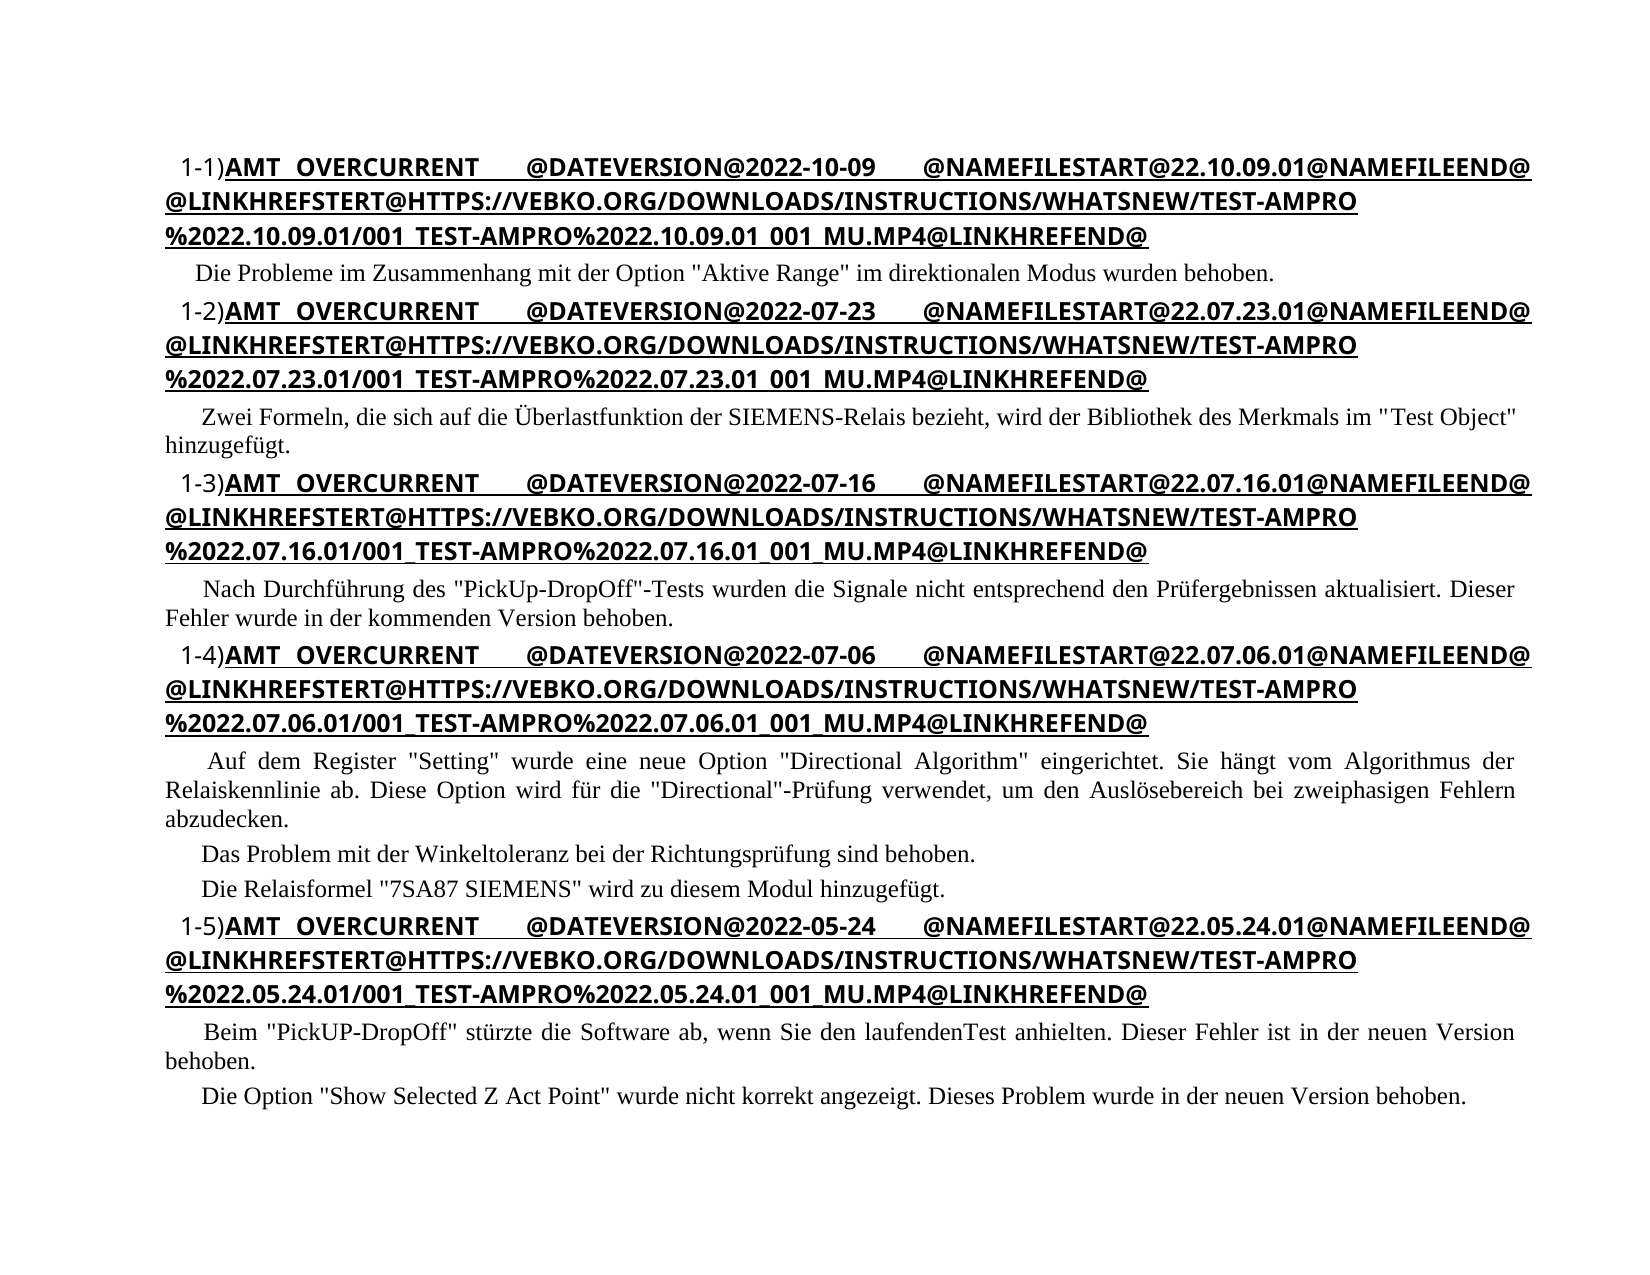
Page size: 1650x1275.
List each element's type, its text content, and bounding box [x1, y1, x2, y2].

text Die Probleme im Zusammenhang mit der Option "Aktive Range" im direktionalen Modus wurden behoben. [165, 258, 1516, 287]
text Beim "PickUP-DropOff" stürzte die Software ab, wenn Sie den laufendenTest anhielten. Dieser Fehler ist in der neuen Version behoben. [165, 1017, 1516, 1075]
subtitle AMT Overcurrent @DateVersion@2022-07-23 @Namefilestart@22.07.23.01@NamefileEnd@ @linkHrefStert@https://vebko.org/Downloads/Instructions/WhatsNew/Test-AMPro%2022.07.23.01/001_Test-AMPro%2022.07.23.01_001_mu.mp4@linkHrefEnd@ [165, 293, 1531, 396]
text Zwei Formeln, die sich auf die Überlastfunktion der SIEMENS-Relais bezieht, wird der Bibliothek des Merkmals im "Test Object" hinzugefügt. [165, 402, 1516, 459]
subtitle AMT Overcurrent @DateVersion@2022-10-09 @Namefilestart@22.10.09.01@NamefileEnd@ @linkHrefStert@https://vebko.org/Downloads/Instructions/WhatsNew/Test-AMPro%2022.10.09.01/001_Test-AMPro%2022.10.09.01_001_mu.mp4@linkHrefEnd@ [165, 150, 1531, 252]
text Die Relaisformel "7SA87 SIEMENS" wird zu diesem Modul hinzugefügt. [165, 874, 1516, 902]
text Auf dem Register "Setting" wurde eine neue Option "Directional Algorithm" eingerichtet. Sie hängt vom Algorithmus der Relaiskennlinie ab. Diese Option wird für die "Directional"-Prüfung verwendet, um den Auslösebereich bei zweiphasigen Fehlern abzudecken. [165, 746, 1516, 832]
subtitle AMT Overcurrent @DateVersion@2022-05-24 @Namefilestart@22.05.24.01@NamefileEnd@ @linkHrefStert@https://vebko.org/Downloads/Instructions/WhatsNew/Test-AMPro%2022.05.24.01/001_Test-AMPro%2022.05.24.01_001_mu.mp4@linkHrefEnd@ [165, 909, 1531, 1011]
subtitle AMT Overcurrent @DateVersion@2022-07-16 @Namefilestart@22.07.16.01@NamefileEnd@ @linkHrefStert@https://vebko.org/Downloads/Instructions/WhatsNew/Test-AMPro%2022.07.16.01/001_Test-AMPro%2022.07.16.01_001_mu.mp4@linkHrefEnd@ [165, 466, 1531, 568]
text Das Problem mit der Winkeltoleranz bei der Richtungsprüfung sind behoben. [165, 839, 1516, 867]
subtitle AMT Overcurrent @DateVersion@2022-07-06 @Namefilestart@22.07.06.01@NamefileEnd@ @linkHrefStert@https://vebko.org/Downloads/Instructions/WhatsNew/Test-AMPro%2022.07.06.01/001_Test-AMPro%2022.07.06.01_001_mu.mp4@linkHrefEnd@ [165, 638, 1531, 740]
text Die Option "Show Selected Z Act Point" wurde nicht korrekt angezeigt. Dieses Problem wurde in der neuen Version behoben. [165, 1081, 1516, 1110]
text Nach Durchführung des "PickUp-DropOff"-Tests wurden die Signale nicht entsprechend den Prüfergebnissen aktualisiert. Dieser Fehler wurde in der kommenden Version behoben. [165, 574, 1516, 632]
